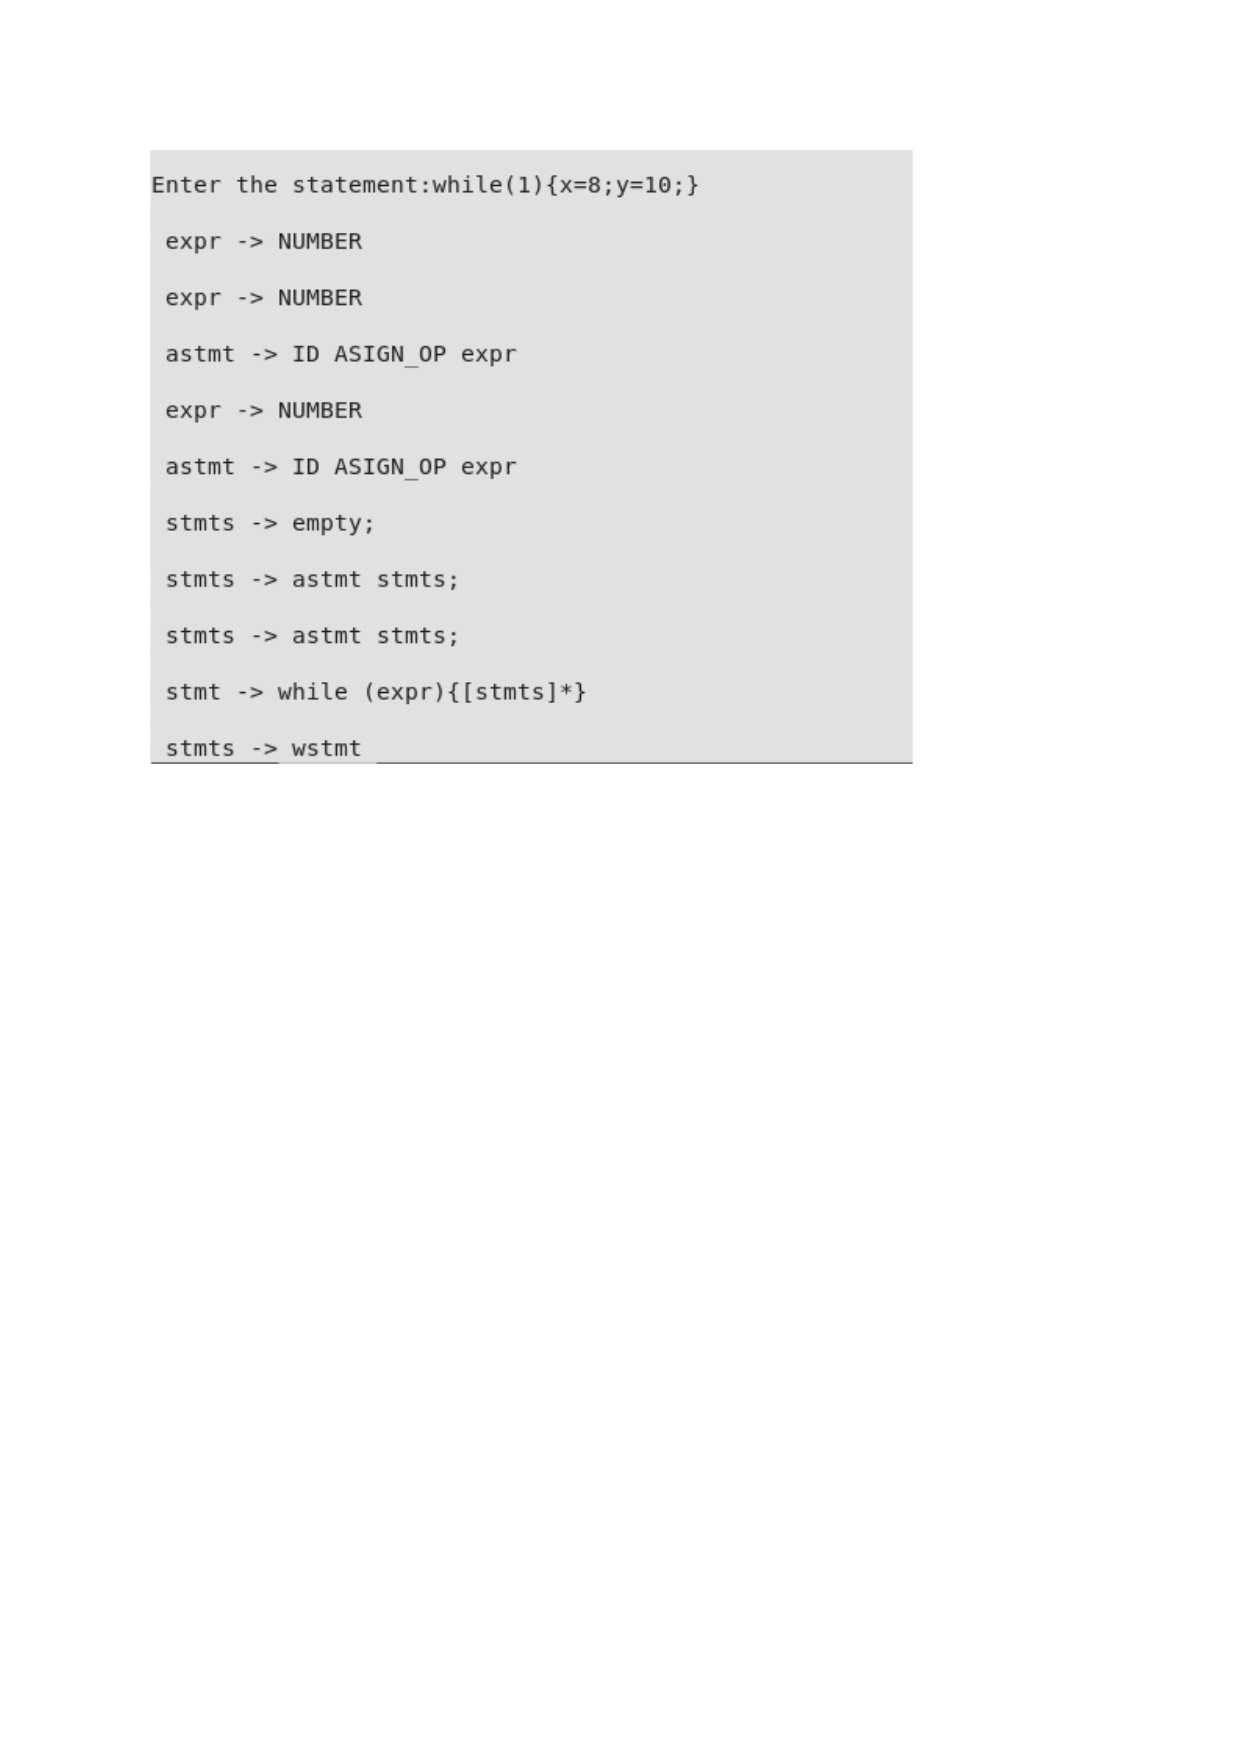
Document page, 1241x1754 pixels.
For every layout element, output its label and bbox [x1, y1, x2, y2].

picture [150, 150, 913, 764]
